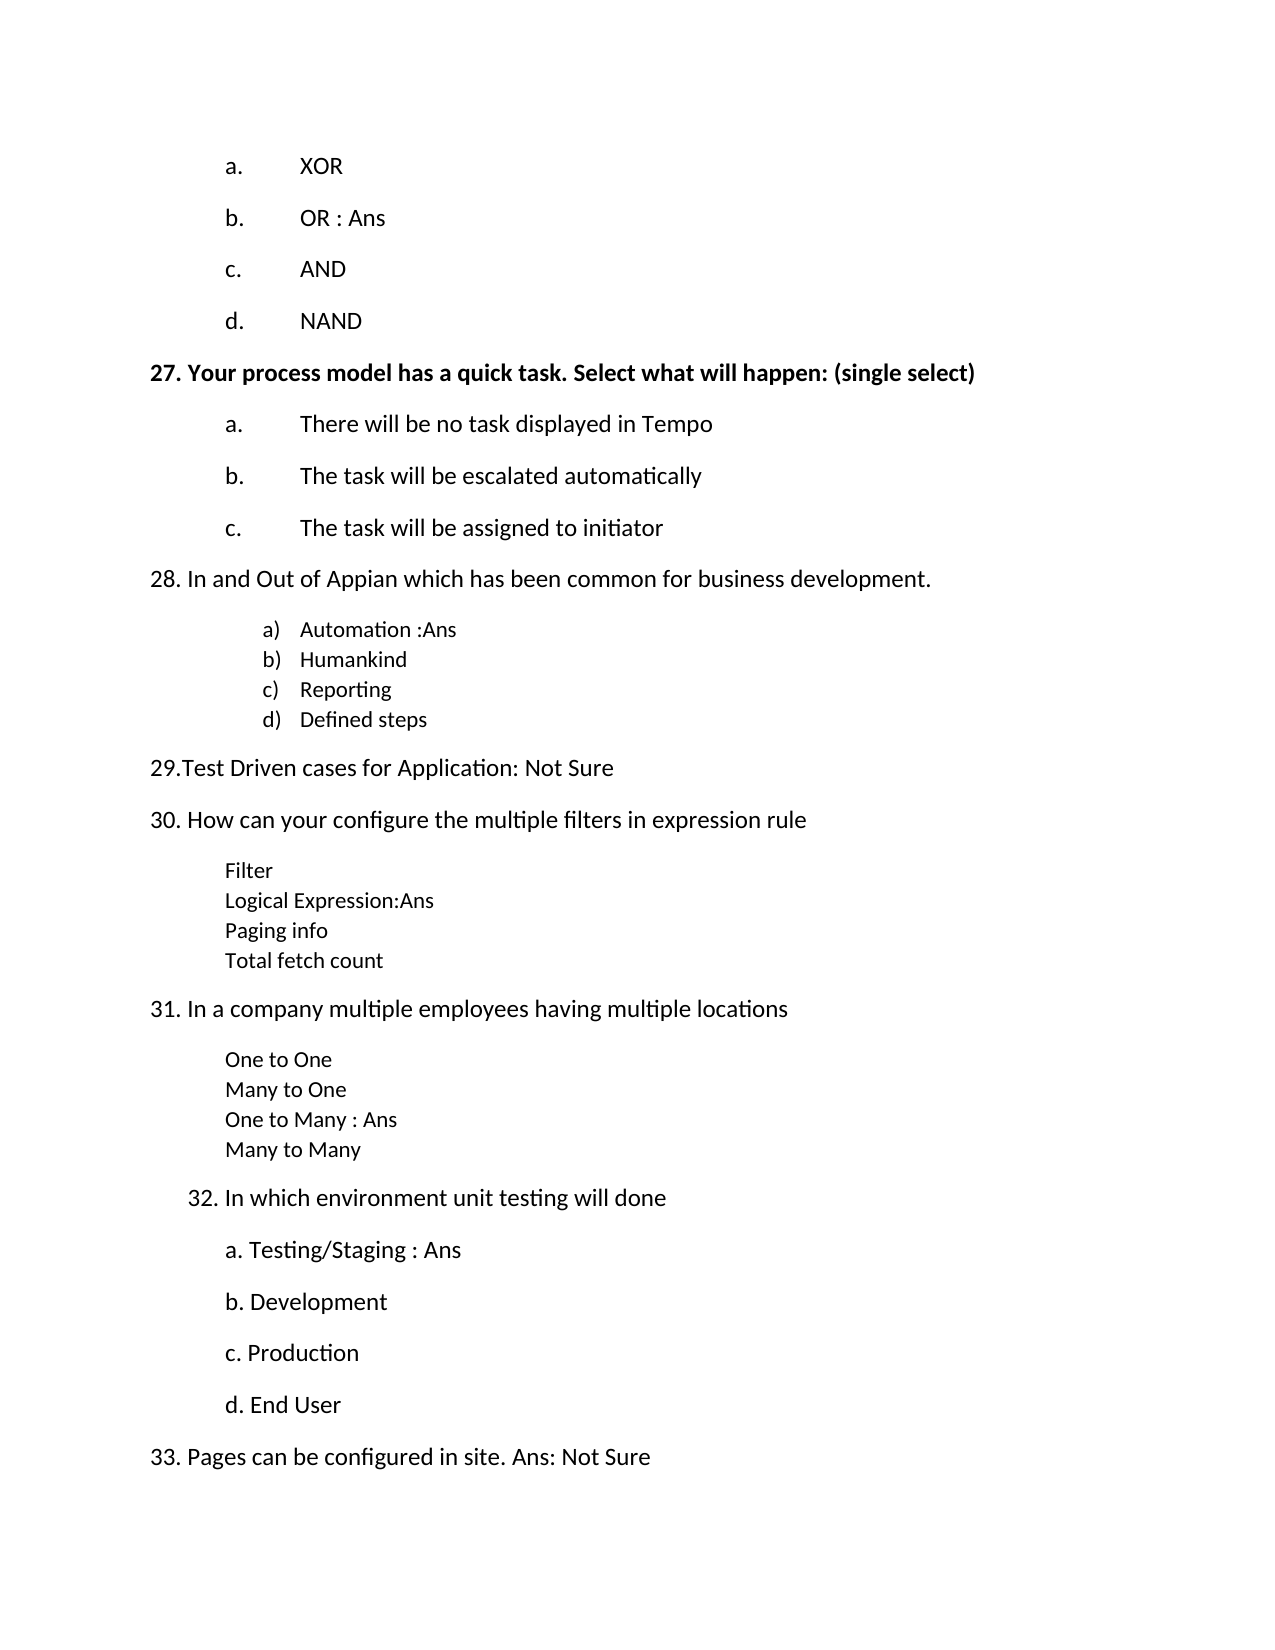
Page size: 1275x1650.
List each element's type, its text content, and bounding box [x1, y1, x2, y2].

text 27. Your process model has a quick task. Select what will happen: (single select) [150, 357, 1125, 387]
list Many to Many [225, 1136, 1125, 1164]
text c. AND [225, 253, 1125, 284]
list Paging info [225, 916, 1125, 944]
list Humankind [262, 645, 1125, 673]
text b. OR : Ans [225, 202, 1125, 232]
list Defined steps [262, 706, 1125, 734]
list Logical Expression:Ans [225, 886, 1125, 914]
text 31. In a company multiple employees having multiple locations [150, 993, 1125, 1024]
text 32. In which environment unit testing will done [187, 1182, 1125, 1213]
list Filter [225, 856, 1125, 884]
list One to One [225, 1045, 1125, 1073]
text 29.Test Driven cases for Application: Not Sure [150, 752, 1125, 783]
text b. The task will be escalated automatically [225, 460, 1125, 491]
text 28. In and Out of Appian which has been common for business development. [150, 563, 1125, 594]
text d. End User [225, 1389, 1125, 1420]
list Many to One [225, 1075, 1125, 1103]
text a. There will be no task displayed in Tempo [225, 408, 1125, 439]
list Total fetch count [225, 946, 1125, 974]
text a. Testing/Staging : Ans [225, 1234, 1125, 1265]
text c. The task will be assigned to initiator [225, 512, 1125, 542]
text a. XOR [225, 150, 1125, 181]
text 30. How can your configure the multiple filters in expression rule [150, 804, 1125, 835]
list Reporting [262, 675, 1125, 703]
text b. Development [225, 1286, 1125, 1316]
list One to Many : Ans [225, 1105, 1125, 1133]
list Automation :Ans [262, 615, 1125, 643]
text c. Production [225, 1337, 1125, 1368]
text d. NAND [225, 305, 1125, 336]
text 33. Pages can be configured in site. Ans: Not Sure [150, 1441, 1125, 1471]
